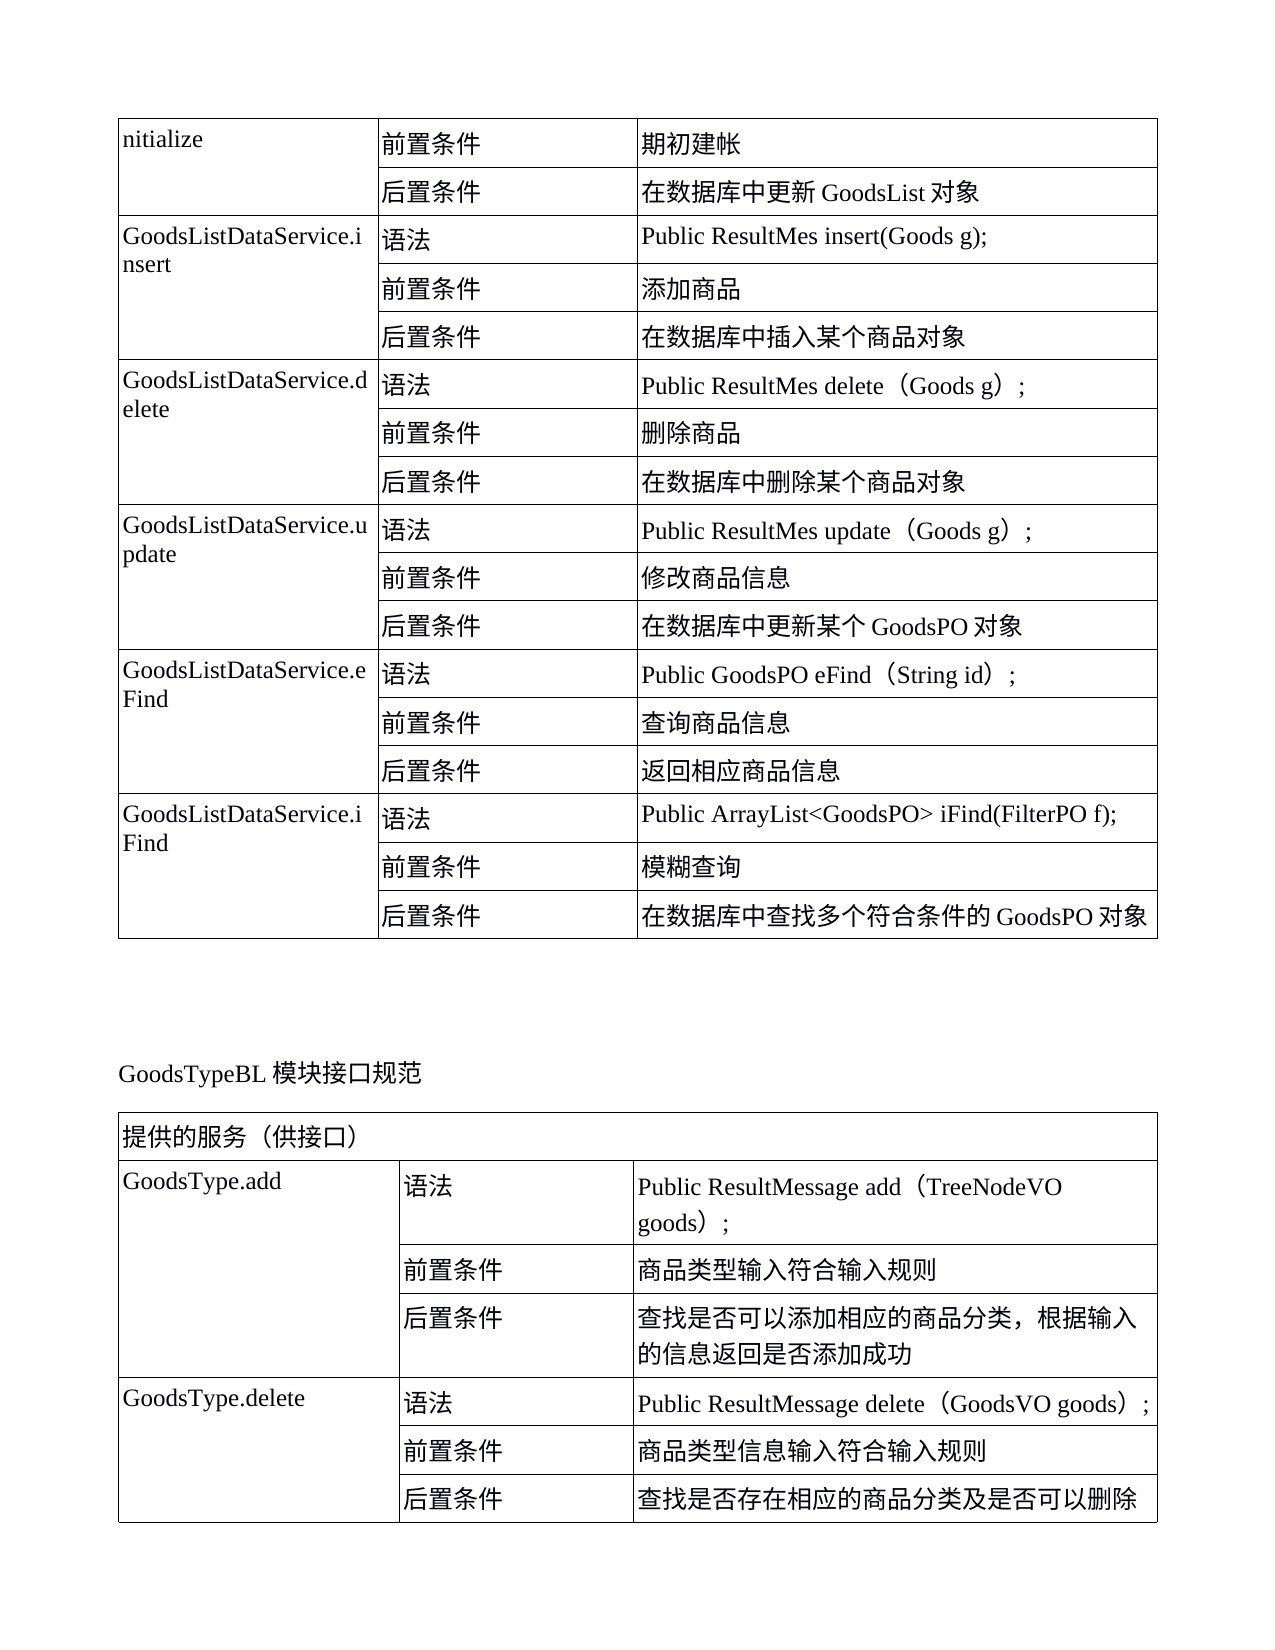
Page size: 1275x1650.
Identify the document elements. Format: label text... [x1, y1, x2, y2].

table_cell 语法 [379, 505, 637, 552]
table_cell Public ArrayList<GoodsPO> iFind(FilterPO f); [638, 794, 1157, 842]
table_cell GoodsListDataService.iFind [119, 794, 378, 938]
table_cell Public GoodsPO eFind（String id）; [638, 650, 1157, 697]
table_cell Public ResultMessage delete（GoodsVO goods）; [634, 1378, 1157, 1425]
table_cell 后置条件 [379, 457, 637, 504]
table_cell 后置条件 [379, 601, 637, 649]
table_cell 后置条件 [379, 312, 637, 359]
table_cell Public ResultMes delete（Goods g）; [638, 360, 1157, 407]
table_cell 模糊查询 [638, 843, 1157, 890]
table_cell 在数据库中插入某个商品对象 [638, 312, 1157, 359]
table_cell Public ResultMes update（Goods g）; [638, 505, 1157, 552]
table_cell 添加商品 [638, 264, 1157, 311]
table_cell 删除商品 [638, 409, 1157, 456]
table_cell 前置条件 [400, 1426, 633, 1473]
table_cell 期初建帐 [638, 119, 1157, 166]
table_cell 语法 [400, 1378, 633, 1425]
table_cell 在数据库中删除某个商品对象 [638, 457, 1157, 504]
table_cell 查询商品信息 [638, 698, 1157, 745]
table_cell 后置条件 [379, 168, 637, 214]
table_cell 返回相应商品信息 [638, 746, 1157, 793]
table_cell 前置条件 [379, 119, 637, 166]
table_cell 在数据库中更新GoodsList对象 [638, 168, 1157, 214]
table_cell 前置条件 [379, 553, 637, 600]
table_cell 前置条件 [379, 264, 637, 311]
table_cell 语法 [400, 1161, 633, 1244]
table_cell 前置条件 [400, 1245, 633, 1292]
table_cell 商品类型信息输入符合输入规则 [634, 1426, 1157, 1473]
table_cell GoodsListDataService.update [119, 505, 378, 649]
table_cell 后置条件 [379, 891, 637, 938]
table_cell 在数据库中查找多个符合条件的GoodsPO对象 [638, 891, 1157, 938]
table_cell 后置条件 [379, 746, 637, 793]
table_cell 商品类型输入符合输入规则 [634, 1245, 1157, 1292]
table_cell 后置条件 [400, 1294, 633, 1377]
table_cell 后置条件 [400, 1475, 633, 1522]
table_cell 语法 [379, 794, 637, 842]
table_cell Public ResultMes insert(Goods g); [638, 216, 1157, 263]
table_cell 语法 [379, 360, 637, 407]
table_cell 语法 [379, 650, 637, 697]
table_header 提供的服务（供接口） [119, 1113, 1157, 1160]
table_cell 前置条件 [379, 409, 637, 456]
table_cell GoodsListDataService.delete [119, 360, 378, 504]
table_cell GoodsType.add [119, 1161, 399, 1377]
table_cell 查找是否可以添加相应的商品分类，根据输入的信息返回是否添加成功 [634, 1294, 1157, 1377]
table_cell 前置条件 [379, 843, 637, 890]
table_cell GoodsType.delete [119, 1378, 399, 1522]
table_cell GoodsListDataService.eFind [119, 650, 378, 793]
table_cell 修改商品信息 [638, 553, 1157, 600]
table_cell Public ResultMessage add（TreeNodeVO goods）; [634, 1161, 1157, 1244]
table_cell 前置条件 [379, 698, 637, 745]
table_cell 在数据库中更新某个GoodsPO对象 [638, 601, 1157, 649]
table_cell 查找是否存在相应的商品分类及是否可以删除（见用例2特殊要求），根据输入的信息返回是否删除成功 [634, 1475, 1157, 1522]
table_cell 语法 [379, 216, 637, 263]
text GoodsTypeBL模块接口规范 [118, 1053, 1157, 1090]
table_cell GoodsListDataService.initialize [119, 119, 378, 214]
table_cell GoodsListDataService.insert [119, 216, 378, 359]
